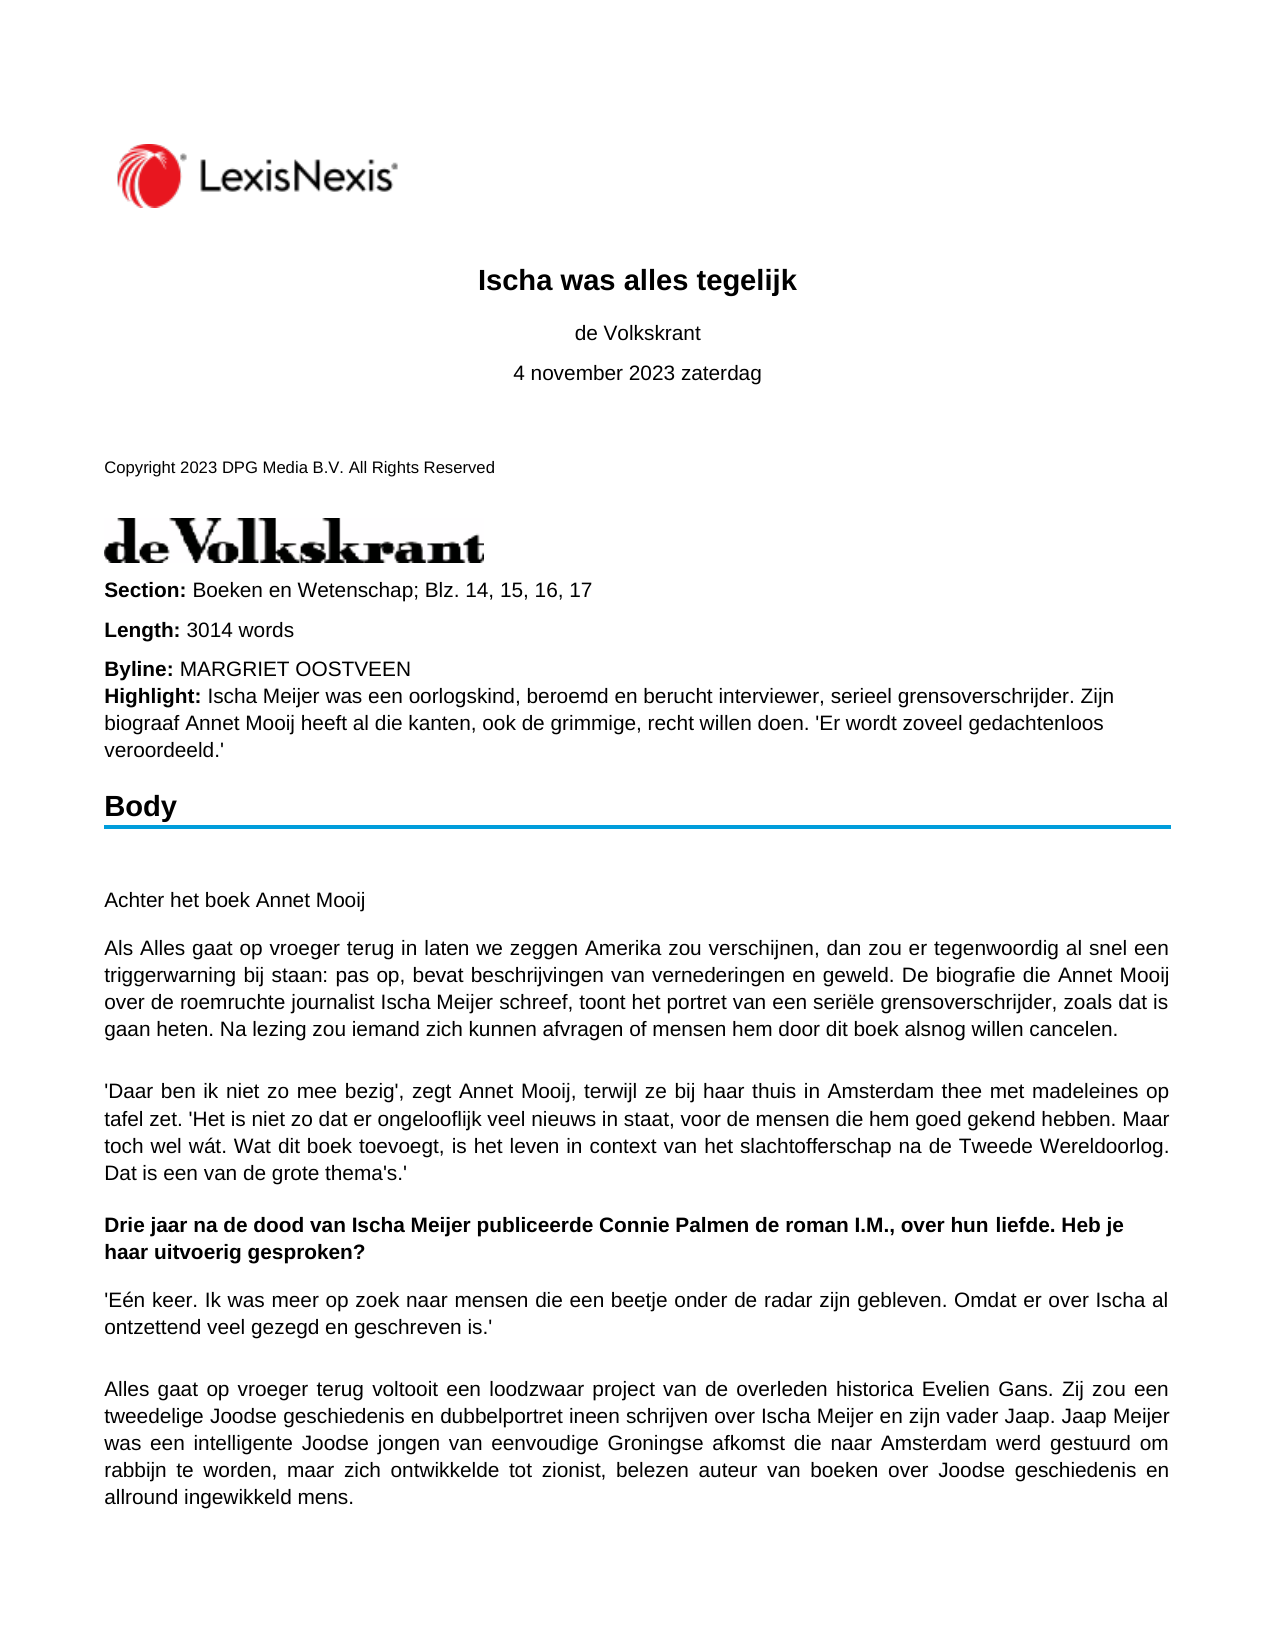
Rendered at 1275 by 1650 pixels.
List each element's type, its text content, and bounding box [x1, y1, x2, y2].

subtitle Ischa was alles tegelijk [104, 261, 1171, 297]
picture [104, 144, 412, 208]
text Section: Boeken en Wetenschap; Blz. 14, 15, 16, 17 [104, 575, 1171, 602]
text 'Daar ben ik niet zo mee bezig', zegt Annet Mooij, terwijl ze bij haar thuis in Amsterdam thee met madeleines op tafel zet. 'Het is niet zo dat er ongelooflijk veel nieuws in staat, voor de mensen die hem goed gekend hebben. Maar toch wel wát. Wat dit boek toevoegt, is het leven in context van het slachtofferschap na de Tweede Wereldoorlog. Dat is een van de grote thema's.' [104, 1076, 1171, 1184]
text Copyright 2023 DPG Media B.V. All Rights Reserved [104, 426, 1171, 477]
text Byline: MARGRIET OOSTVEEN [104, 654, 1171, 681]
text Length: 3014 words [104, 614, 1171, 641]
text Highlight: Ischa Meijer was een oorlogskind, beroemd en berucht interviewer, serieel grensoverschrijder. Zijn biograaf Annet Mooij heeft al die kanten, ook de grimmige, recht willen doen. 'Er wordt zoveel gedachtenloos veroordeeld.' [104, 681, 1171, 762]
text Body [104, 787, 1171, 823]
text 'Eén keer. Ik was meer op zoek naar mensen die een beetje onder de radar zijn gebleven. Omdat er over Ischa al ontzettend veel gezegd en geschreven is.' [104, 1284, 1171, 1339]
text Drie jaar na de dood van Ischa Meijer publiceerde Connie Palmen de roman I.M., over hun liefde. Heb je haar uitvoerig gesproken? [104, 1209, 1171, 1264]
text de Volkskrant [104, 318, 1171, 345]
text Achter het boek Annet Mooij [104, 885, 1171, 912]
text 4 november 2023 zaterdag [104, 357, 1171, 384]
text Alles gaat op vroeger terug voltooit een loodzwaar project van de overleden historica Evelien Gans. Zij zou een tweedelige Joodse geschiedenis en dubbelportret ineen schrijven over Ischa Meijer en zijn vader Jaap. Jaap Meijer was een intelligente Joodse jongen van eenvoudige Groningse afkomst die naar Amsterdam werd gestuurd om rabbijn te worden, maar zich ontwikkelde tot zionist, belezen auteur van boeken over Joodse geschiedenis en allround ingewikkeld mens. [104, 1374, 1171, 1509]
text Als Alles gaat op vroeger terug in laten we zeggen Amerika zou verschijnen, dan zou er tegenwoordig al snel een triggerwarning bij staan: pas op, bevat beschrijvingen van vernederingen en geweld. De biografie die Annet Mooij over de roemruchte journalist Ischa Meijer schreef, toont het portret van een seriële grensoverschrijder, zoals dat is gaan heten. Na lezing zou iemand zich kunnen afvragen of mensen hem door dit boek alsnog willen cancelen. [104, 933, 1171, 1041]
